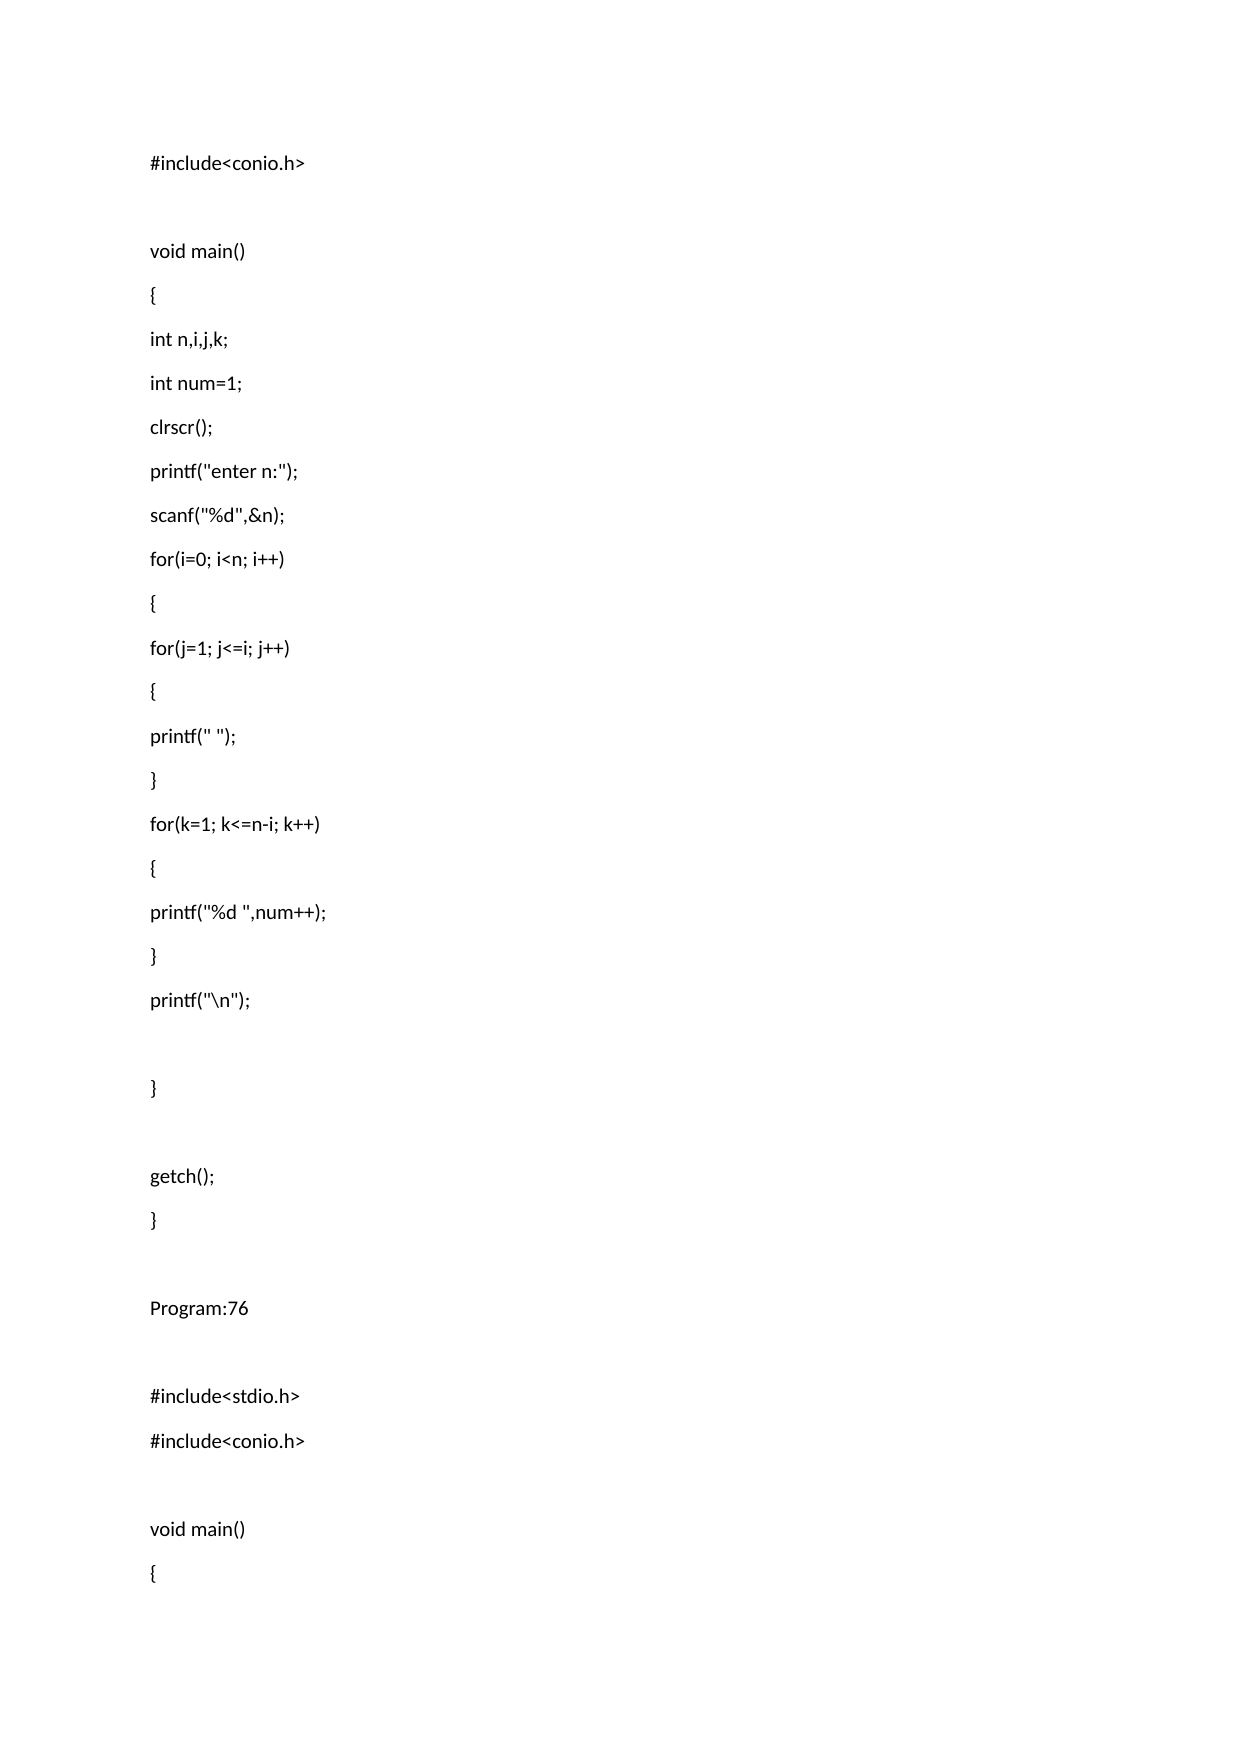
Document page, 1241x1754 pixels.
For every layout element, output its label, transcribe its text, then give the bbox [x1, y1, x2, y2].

text #include<conio.h> [150, 1428, 1090, 1453]
text for(k=1; k<=n-i; k++) [150, 811, 1090, 836]
text { [150, 1560, 1090, 1585]
text getch(); [150, 1163, 1090, 1189]
text } [150, 1207, 1090, 1233]
text printf("enter n:"); [150, 458, 1090, 484]
text printf("\n"); [150, 987, 1090, 1013]
text void main() [150, 1516, 1090, 1541]
text #include<conio.h> [150, 150, 1090, 175]
text } [150, 767, 1090, 792]
text { [150, 282, 1090, 308]
text int num=1; [150, 370, 1090, 396]
text int n,i,j,k; [150, 326, 1090, 352]
text for(i=0; i<n; i++) [150, 547, 1090, 572]
text } [150, 943, 1090, 968]
text scanf("%d",&n); [150, 502, 1090, 528]
text { [150, 855, 1090, 880]
text #include<stdio.h> [150, 1384, 1090, 1409]
text clrscr(); [150, 414, 1090, 440]
text for(j=1; j<=i; j++) [150, 635, 1090, 660]
text printf(" "); [150, 723, 1090, 748]
text { [150, 679, 1090, 704]
text printf("%d ",num++); [150, 899, 1090, 924]
text } [150, 1075, 1090, 1101]
text Program:76 [150, 1296, 1090, 1321]
text void main() [150, 238, 1090, 263]
text { [150, 591, 1090, 616]
